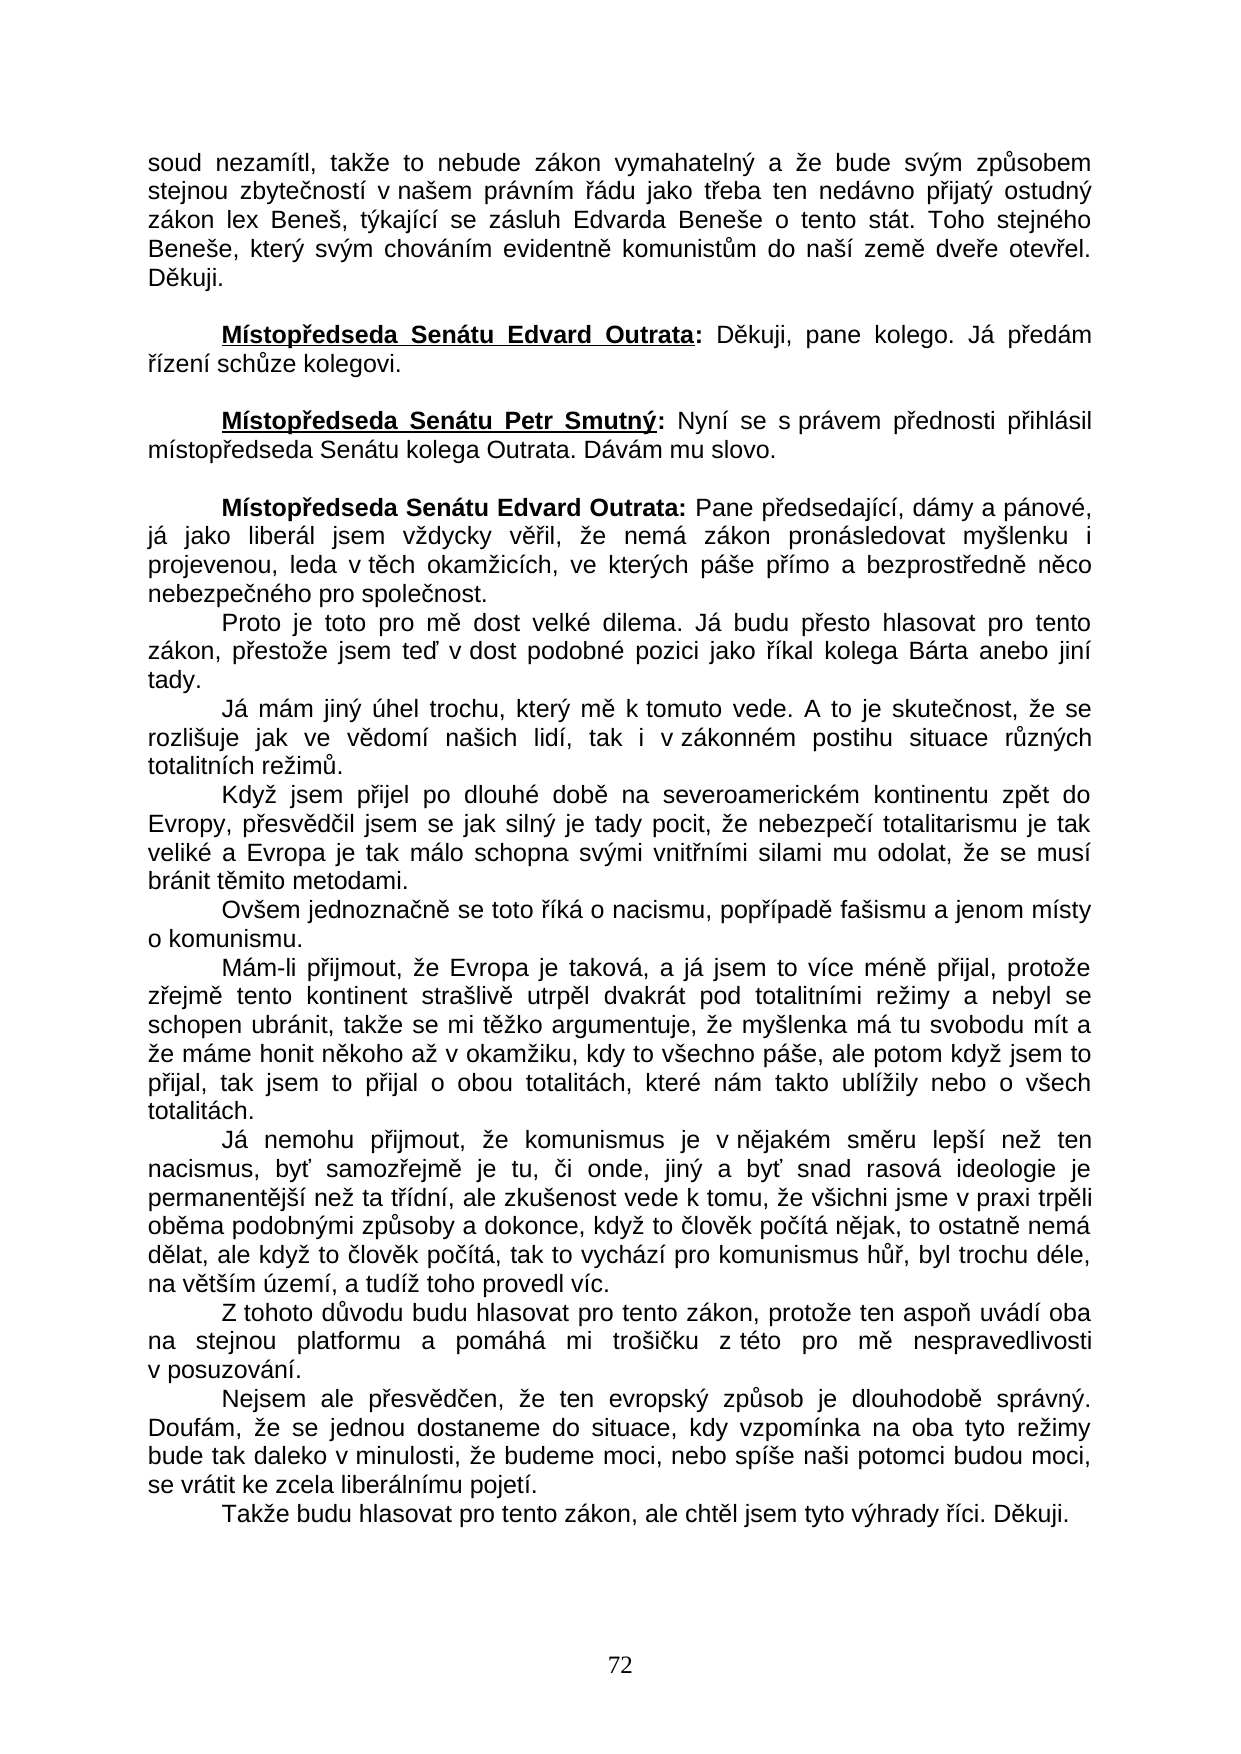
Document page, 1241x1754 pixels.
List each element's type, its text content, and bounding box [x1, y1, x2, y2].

text Z tohoto důvodu budu hlasovat pro tento zákon, protože ten aspoň uvádí oba na stejnou platformu a pomáhá mi trošičku z této pro mě nespravedlivosti v posuzování. [148, 1298, 1093, 1384]
text Když jsem přijel po dlouhé době na severoamerickém kontinentu zpět do Evropy, přesvědčil jsem se jak silný je tady pocit, že nebezpečí totalitarismu je tak veliké a Evropa je tak málo schopna svými vnitřními silami mu odolat, že se musí bránit těmito metodami. [148, 780, 1093, 895]
text Takže budu hlasovat pro tento zákon, ale chtěl jsem tyto výhrady říci. Děkuji. [148, 1499, 1093, 1528]
text Já mám jiný úhel trochu, který mě k tomuto vede. A to je skutečnost, že se rozlišuje jak ve vědomí našich lidí, tak i v zákonném postihu situace různých totalitních režimů. [148, 694, 1093, 780]
text Místopředseda Senátu Edvard Outrata: Děkuji, pane kolego. Já předám řízení schůze kolegovi. [148, 320, 1093, 378]
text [148, 148, 1093, 291]
text Mám-li přijmout, že Evropa je taková, a já jsem to více méně přijal, protože zřejmě tento kontinent strašlivě utrpěl dvakrát pod totalitními režimy a nebyl se schopen ubránit, takže se mi těžko argumentuje, že myšlenka má tu svobodu mít a že máme honit někoho až v okamžiku, kdy to všechno páše, ale potom když jsem to přijal, tak jsem to přijal o obou totalitách, které nám takto ublížily nebo o všech totalitách. [148, 953, 1093, 1125]
text Já nemohu přijmout, že komunismus je v nějakém směru lepší než ten nacismus, byť samozřejmě je tu, či onde, jiný a byť snad rasová ideologie je permanentější než ta třídní, ale zkušenost vede k tomu, že všichni jsme v praxi trpěli oběma podobnými způsoby a dokonce, když to člověk počítá nějak, to ostatně nemá dělat, ale když to člověk počítá, tak to vychází pro komunismus hůř, byl trochu déle, na větším území, a tudíž toho provedl víc. [148, 1125, 1093, 1298]
text Ovšem jednoznačně se toto říká o nacismu, popřípadě fašismu a jenom místy o komunismu. [148, 895, 1093, 953]
text Místopředseda Senátu Petr Smutný: Nyní se s právem přednosti přihlásil místopředseda Senátu kolega Outrata. Dávám mu slovo. [148, 406, 1093, 464]
text Proto je toto pro mě dost velké dilema. Já budu přesto hlasovat pro tento zákon, přestože jsem teď v dost podobné pozici jako říkal kolega Bárta anebo jiní tady. [148, 608, 1093, 694]
text Nejsem ale přesvědčen, že ten evropský způsob je dlouhodobě správný. Doufám, že se jednou dostaneme do situace, kdy vzpomínka na oba tyto režimy bude tak daleko v minulosti, že budeme moci, nebo spíše naši potomci budou moci, se vrátit ke zcela liberálnímu pojetí. [148, 1384, 1093, 1499]
text Místopředseda Senátu Edvard Outrata: Pane předsedající, dámy a pánové, já jako liberál jsem vždycky věřil, že nemá zákon pronásledovat myšlenku i projevenou, leda v těch okamžicích, ve kterých páše přímo a bezprostředně něco nebezpečného pro společnost. [148, 493, 1093, 608]
